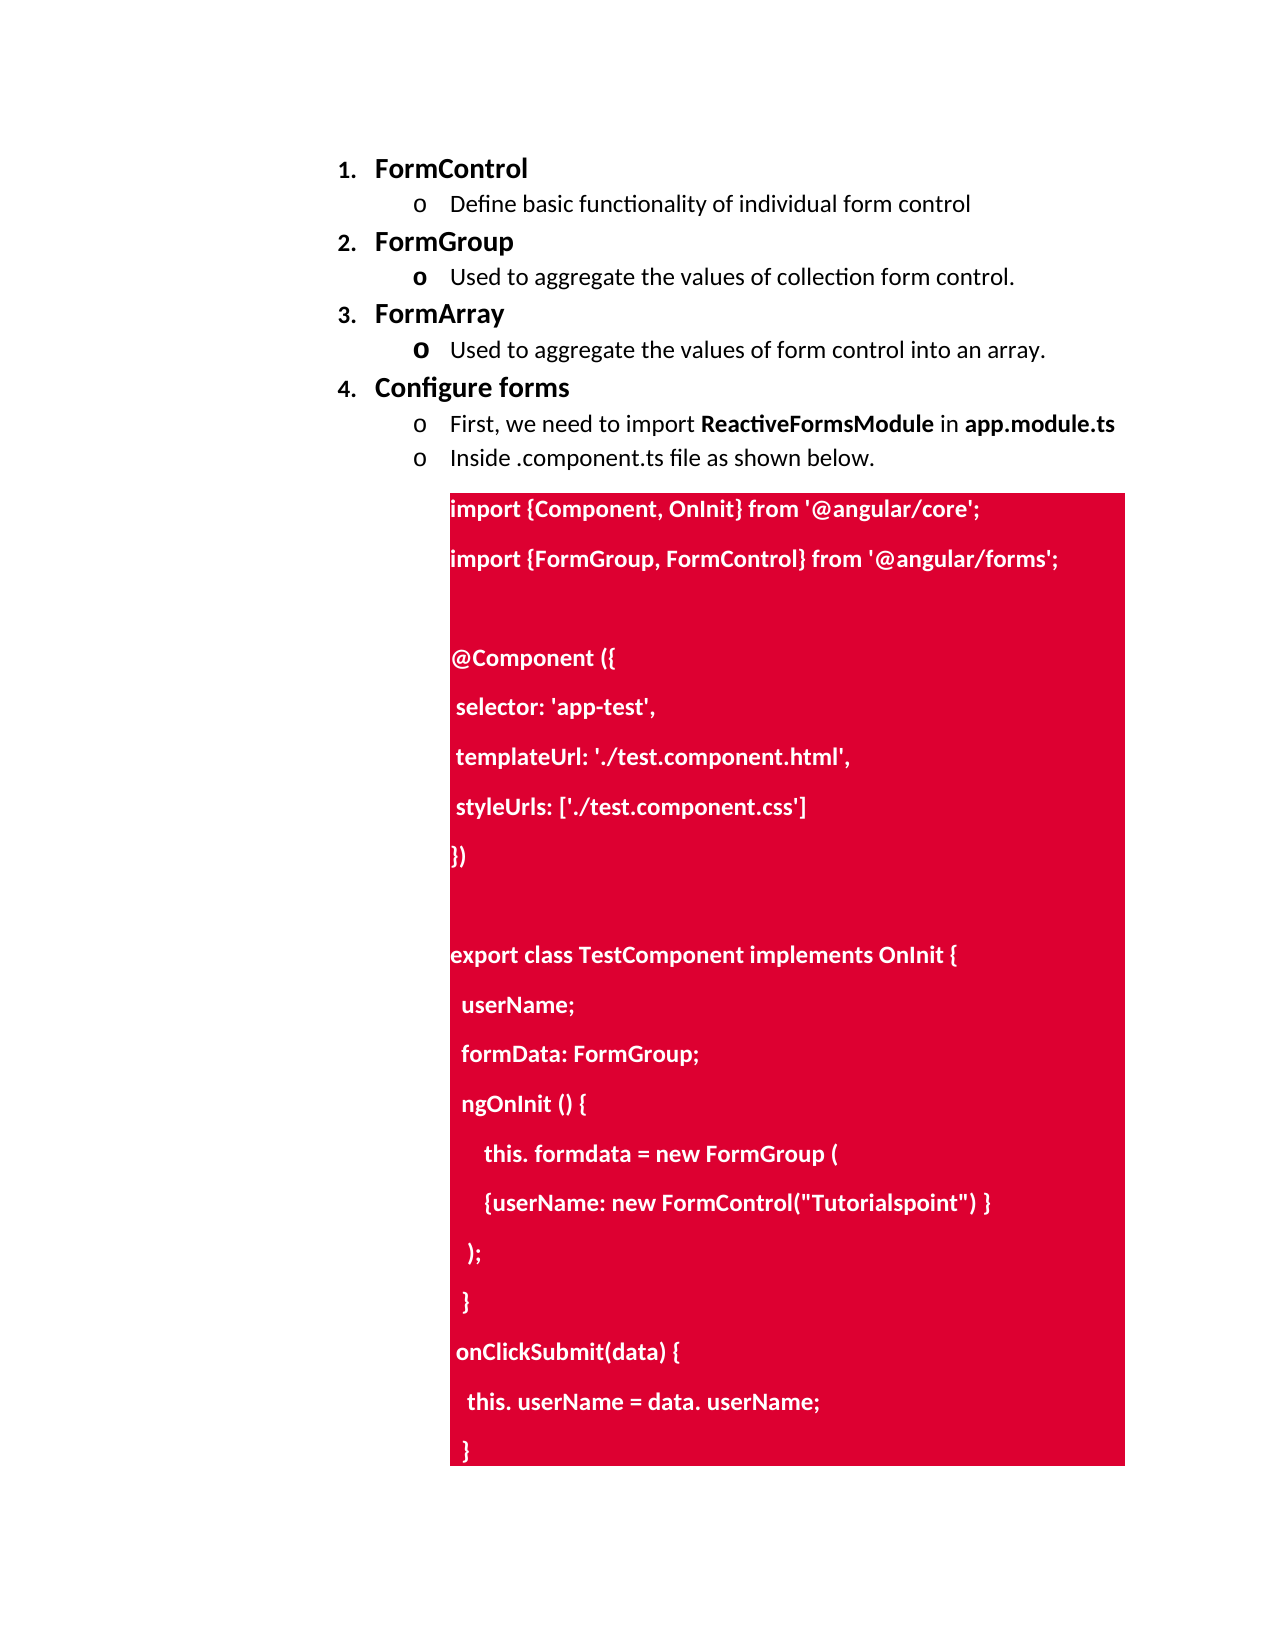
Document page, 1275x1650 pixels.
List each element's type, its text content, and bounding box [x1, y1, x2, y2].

text @Component ({ [450, 642, 1125, 672]
list First, we need to import ReactiveFormsModule in app.module.ts [412, 408, 1125, 440]
text onClickSubmit(data) { [450, 1336, 1125, 1367]
text {userName: new FormControl("Tutorialspoint") } [450, 1187, 1125, 1218]
text import {FormGroup, FormControl} from '@angular/forms'; [450, 543, 1125, 573]
text export class TestComponent implements OnInit { [450, 939, 1125, 970]
list Inside .component.ts file as shown below. [412, 442, 1125, 474]
text this. formdata = new FormGroup ( [450, 1138, 1125, 1168]
text templateUrl: './test.component.html', [450, 741, 1125, 772]
text }) [450, 840, 1125, 871]
list FormGroup [337, 223, 1125, 258]
text formData: FormGroup; [450, 1038, 1125, 1069]
text } [450, 1435, 1125, 1466]
list Used to aggregate the values of form control into an array. [412, 334, 1125, 367]
list Used to aggregate the values of collection form control. [412, 261, 1125, 293]
text selector: 'app-test', [450, 691, 1125, 722]
text import {Component, OnInit} from '@angular/core'; [450, 493, 1125, 524]
list Define basic functionality of individual form control [412, 188, 1125, 220]
text } [450, 1286, 1125, 1317]
list Configure forms [337, 369, 1125, 405]
text this. userName = data. userName; [450, 1386, 1125, 1416]
text userName; [450, 989, 1125, 1019]
list FormControl [337, 150, 1125, 186]
list FormArray [337, 295, 1125, 331]
text styleUrls: ['./test.component.css'] [450, 791, 1125, 821]
text ); [450, 1237, 1125, 1267]
text ngOnInit () { [450, 1088, 1125, 1119]
